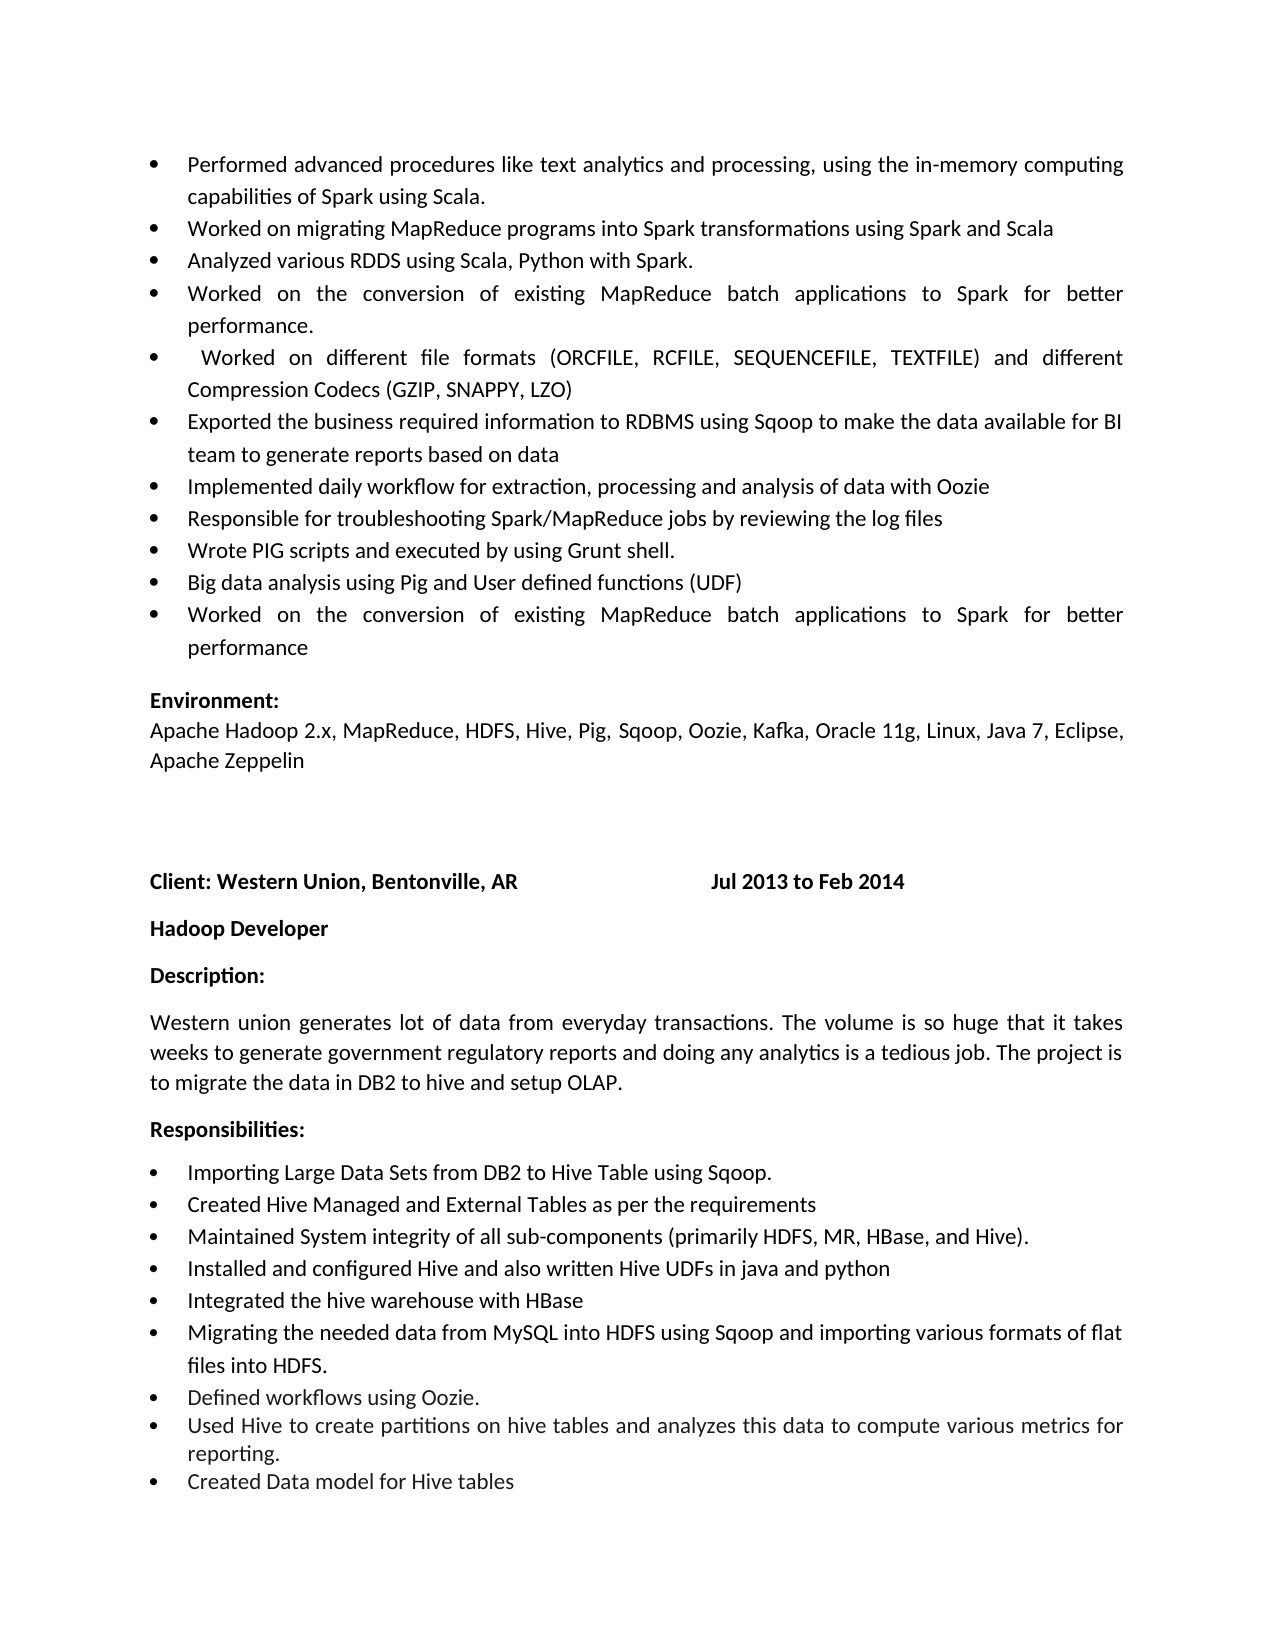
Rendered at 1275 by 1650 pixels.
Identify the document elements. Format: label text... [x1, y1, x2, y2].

text Apache Hadoop 2.x, MapReduce, HDFS, Hive, Pig, Sqoop, Oozie, Kafka, Oracle 11g, Linux, Java 7, Eclipse, Apache Zeppelin [150, 716, 1125, 774]
list Integrated the hive warehouse with HBase [150, 1286, 1125, 1314]
list Importing Large Data Sets from DB2 to Hive Table using Sqoop. [150, 1158, 1125, 1186]
list Worked on different file formats (ORCFILE, RCFILE, SEQUENCEFILE, TEXTFILE) and different Compression Codecs (GZIP, SNAPPY, LZO) [150, 343, 1125, 403]
list Analyzed various RDDS using Scala, Python with Spark. [150, 247, 1125, 274]
list Big data analysis using Pig and User defined functions (UDF) [150, 568, 1125, 596]
text Hadoop Developer [150, 914, 1125, 942]
list Created Hive Managed and External Tables as per the requirements [150, 1190, 1125, 1218]
list Performed advanced procedures like text analytics and processing, using the in-memory computing capabilities of Spark using Scala. [150, 150, 1125, 210]
list Maintained System integrity of all sub-components (primarily HDFS, MR, HBase, and Hive). [150, 1222, 1125, 1250]
list Implemented daily workflow for extraction, processing and analysis of data with Oozie [150, 472, 1125, 500]
text Environment: [150, 686, 1125, 714]
list Installed and configured Hive and also written Hive UDFs in java and python [150, 1254, 1125, 1282]
text Responsibilities: [150, 1115, 1125, 1143]
list Responsible for troubleshooting Spark/MapReduce jobs by reviewing the log files [150, 504, 1125, 532]
list Used Hive to create partitions on hive tables and analyzes this data to compute various metrics for reporting. [150, 1411, 1125, 1467]
text Client: Western Union, Bentonville, AR Jul 2013 to Feb 2014 [150, 867, 1125, 895]
list Exported the business required information to RDBMS using Sqoop to make the data available for BI team to generate reports based on data [150, 407, 1125, 468]
list Worked on the conversion of existing MapReduce batch applications to Spark for better performance. [150, 279, 1125, 339]
list Created Data model for Hive tables [150, 1467, 1125, 1495]
text Western union generates lot of data from everyday transactions. The volume is so huge that it takes weeks to generate government regulatory reports and doing any analytics is a tedious job. The project is to migrate the data in DB2 to hive and setup OLAP. [150, 1008, 1125, 1096]
list Worked on the conversion of existing MapReduce batch applications to Spark for better performance [150, 601, 1125, 661]
list Migrating the needed data from MySQL into HDFS using Sqoop and importing various formats of flat files into HDFS. [150, 1318, 1125, 1379]
list Defined workflows using Oozie. [150, 1383, 1125, 1411]
text Description: [150, 961, 1125, 989]
list Wrote PIG scripts and executed by using Grunt shell. [150, 536, 1125, 564]
list Worked on migrating MapReduce programs into Spark transformations using Spark and Scala [150, 214, 1125, 242]
